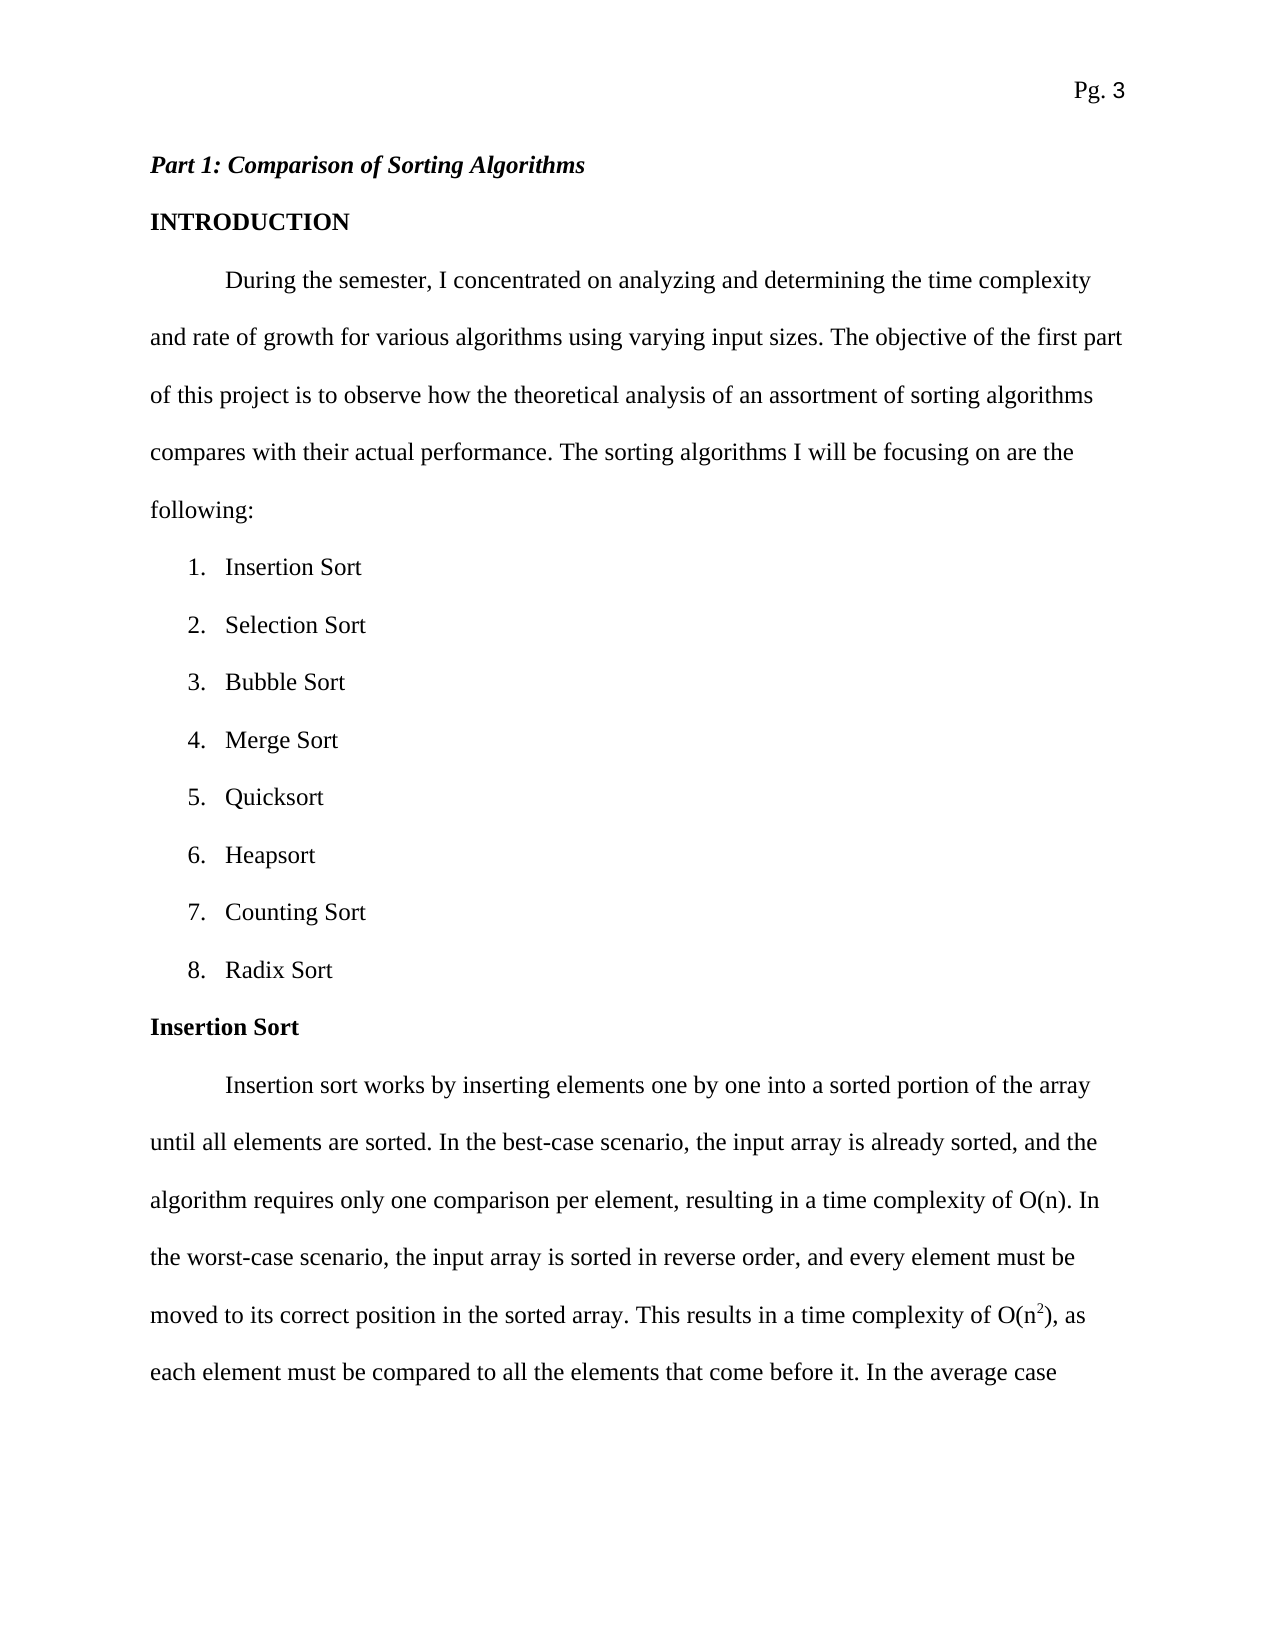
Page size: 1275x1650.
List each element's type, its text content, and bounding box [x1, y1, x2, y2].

list Insertion Sort [187, 552, 1125, 581]
text Part 1: Comparison of Sorting Algorithms [150, 150, 1125, 179]
list Quicksort [187, 782, 1125, 811]
list Merge Sort [187, 725, 1125, 754]
text During the semester, I concentrated on analyzing and determining the time complexity and rate of growth for various algorithms using varying input sizes. The objective of the first part of this project is to observe how the theoretical analysis of an assortment of sorting algorithms compares with their actual performance. The sorting algorithms I will be focusing on are the following: [150, 265, 1125, 524]
text INTRODUCTION [150, 207, 1125, 236]
text Insertion Sort [150, 1012, 1125, 1041]
list Heapsort [187, 840, 1125, 869]
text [150, 1070, 1125, 1386]
list Bubble Sort [187, 667, 1125, 696]
list Radix Sort [187, 955, 1125, 984]
list Selection Sort [187, 610, 1125, 639]
list Counting Sort [187, 897, 1125, 926]
